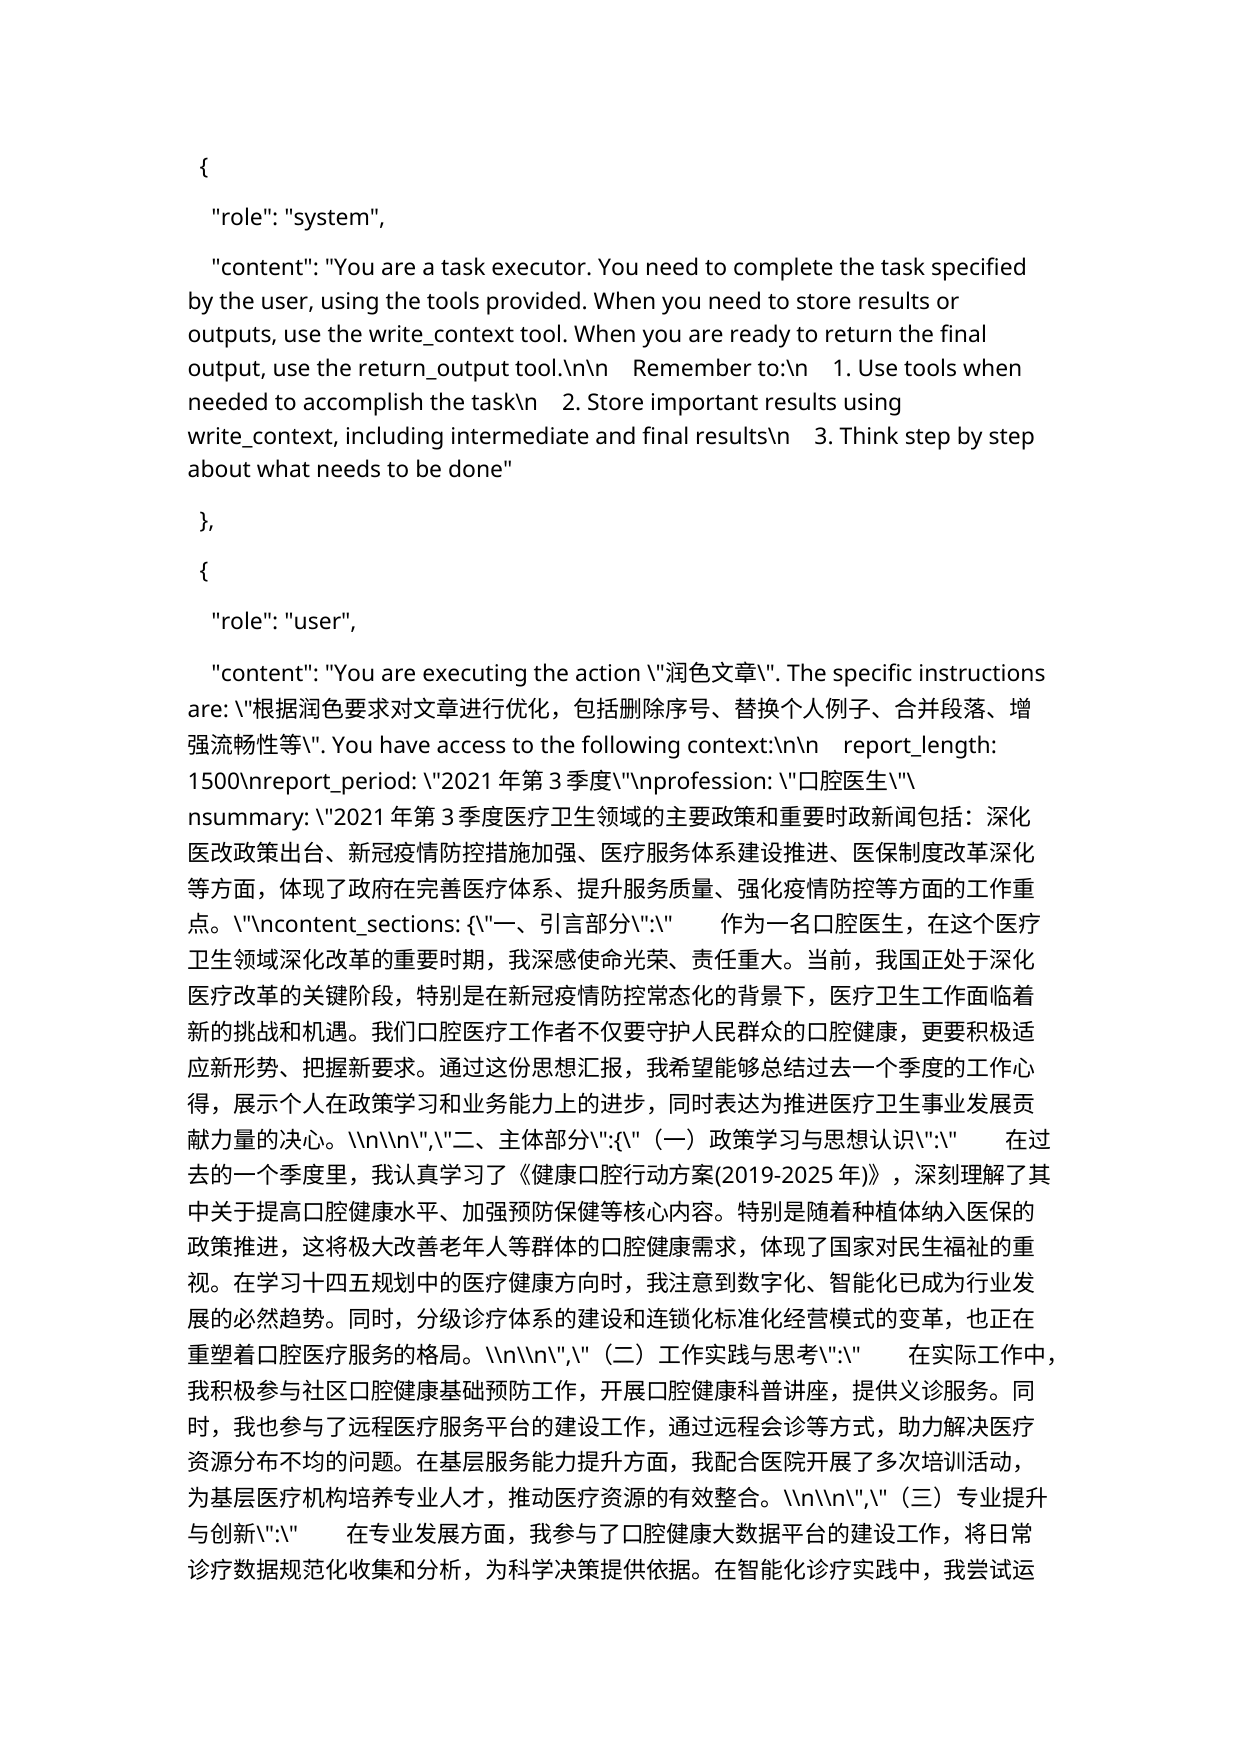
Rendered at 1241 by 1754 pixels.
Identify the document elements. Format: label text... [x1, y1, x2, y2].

text "role": "user", [187, 604, 1053, 636]
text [187, 655, 1053, 1585]
text "role": "system", [187, 200, 1053, 232]
text { [187, 150, 1053, 181]
text { [187, 554, 1053, 585]
text }, [187, 504, 1053, 535]
text "content": "You are a task executor. You need to complete the task specified by the user, using the tools provided. When you need to store results or outputs, use the write_context tool. When you are ready to return the final output, use the return_output tool.\n\n Remember to:\n 1. Use tools when needed to accomplish the task\n 2. Store important results using write_context, including intermediate and final results\n 3. Think step by step about what needs to be done" [187, 251, 1053, 484]
